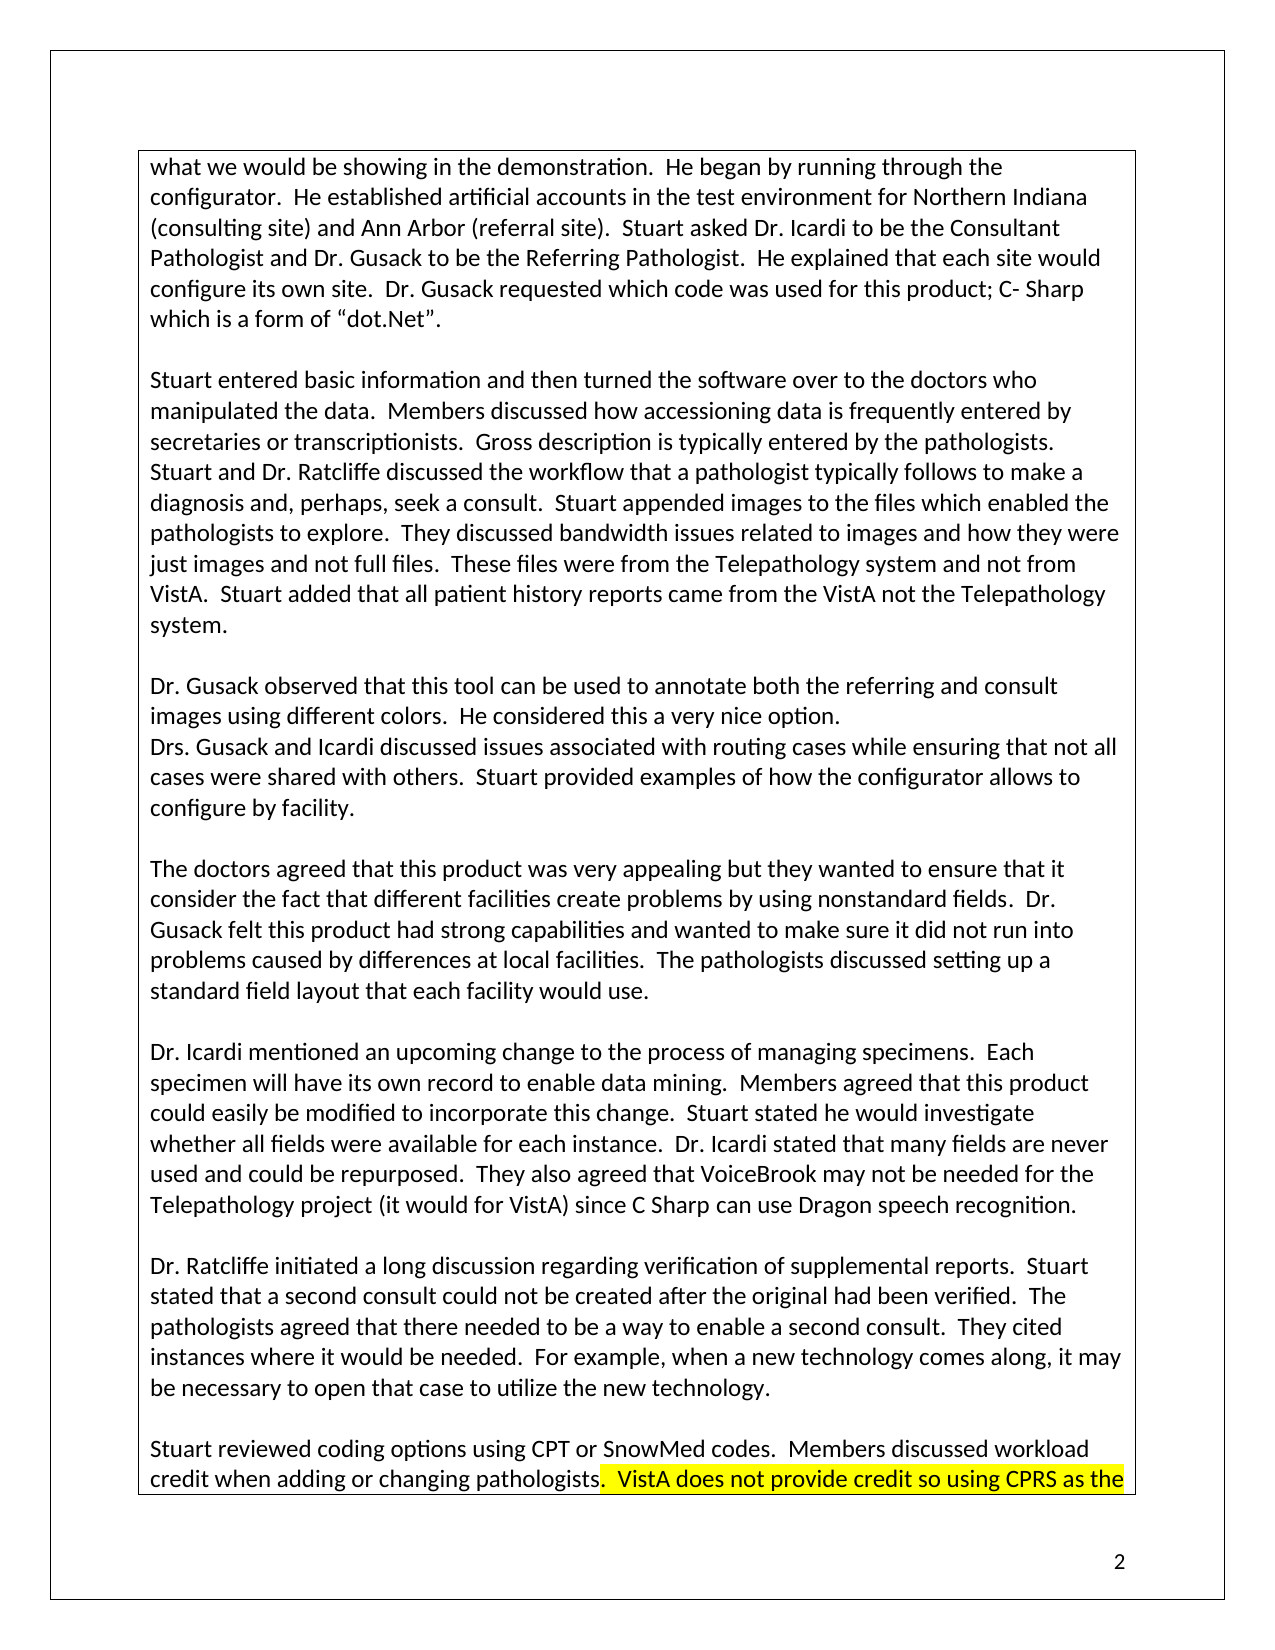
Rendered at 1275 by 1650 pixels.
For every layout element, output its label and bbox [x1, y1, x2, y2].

table_cell [139, 151, 1135, 1494]
